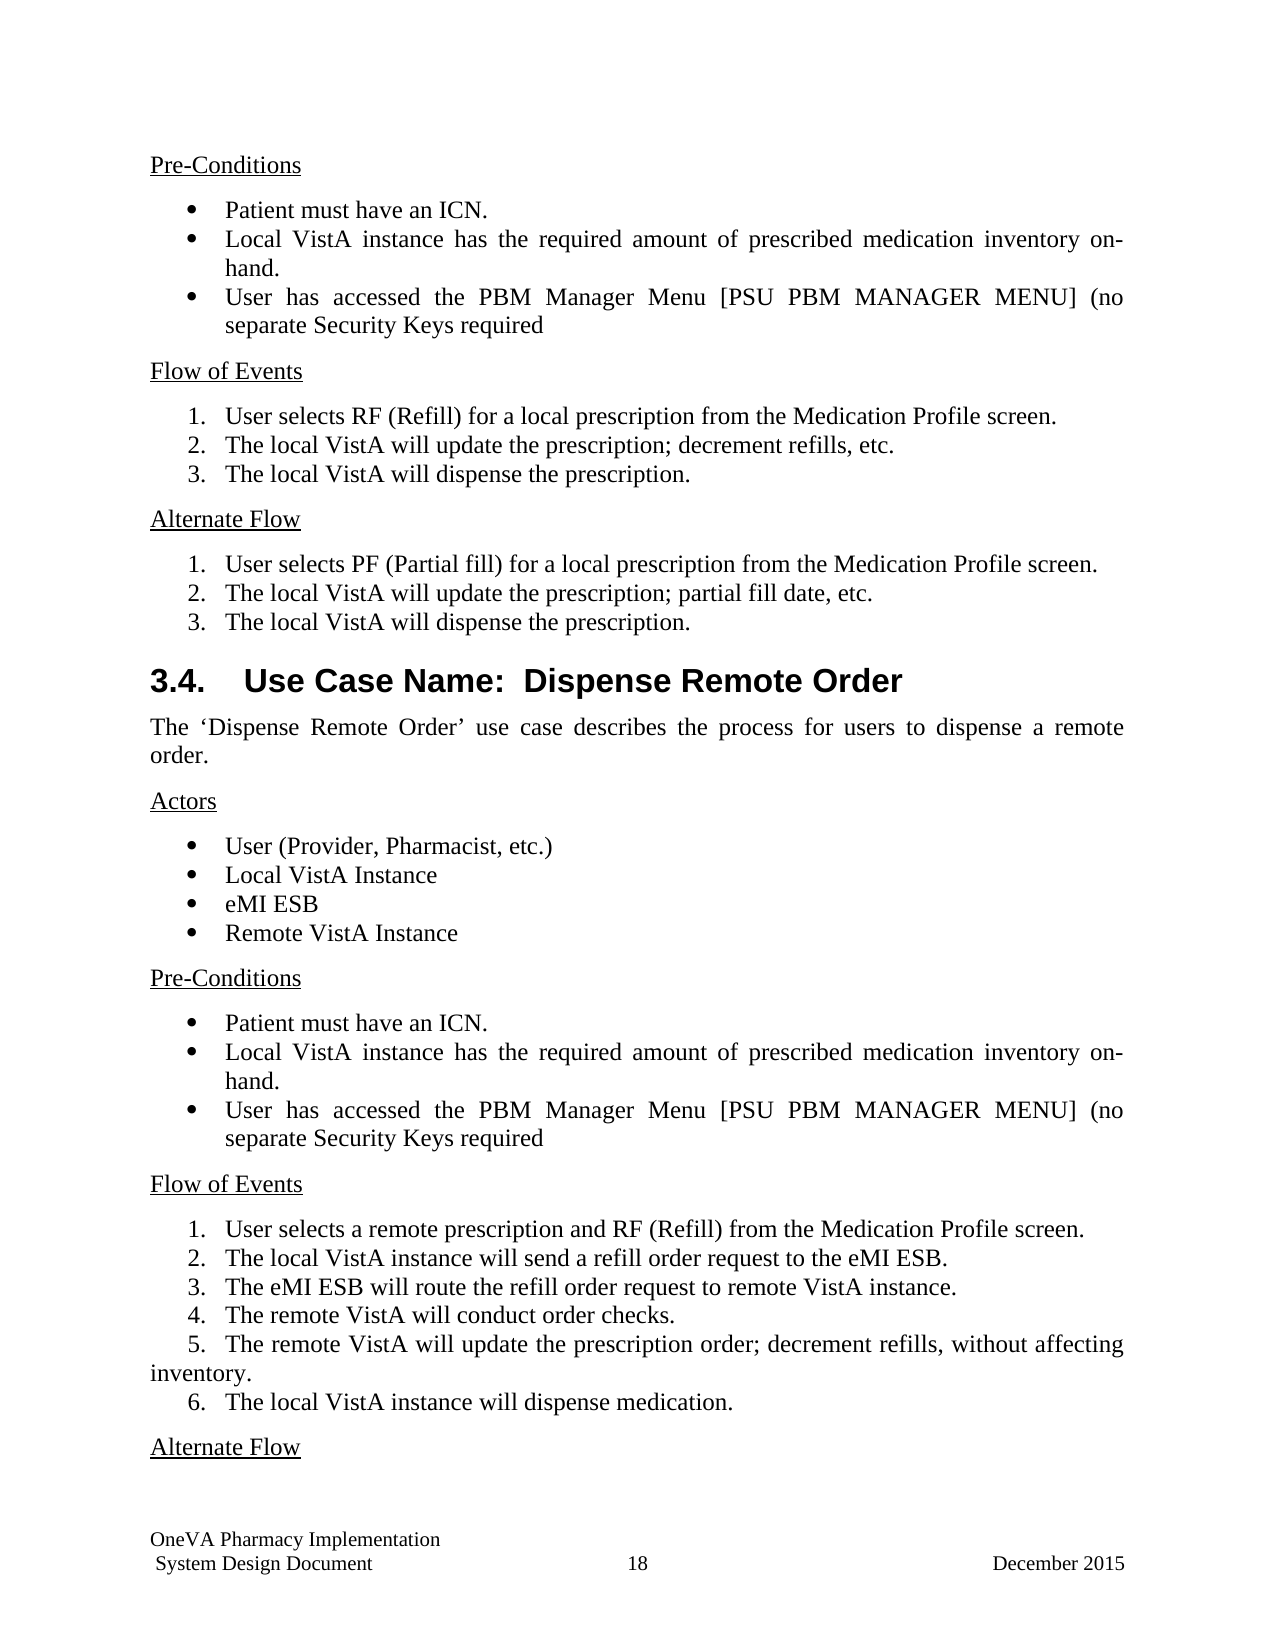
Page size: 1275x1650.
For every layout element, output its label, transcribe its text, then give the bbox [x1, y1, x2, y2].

list The eMI ESB will route the refill order request to remote VistA instance. [150, 1272, 1125, 1301]
text The ‘Dispense Remote Order’ use case describes the process for users to dispense a remote order. [150, 712, 1125, 769]
list Patient must have an ICN. [187, 1008, 1125, 1037]
text Pre-Conditions [150, 150, 1125, 179]
list User selects PF (Partial fill) for a local prescription from the Medication Profile screen. [187, 549, 1125, 578]
list eMI ESB [187, 889, 1125, 918]
list The local VistA instance will send a refill order request to the eMI ESB. [150, 1243, 1125, 1272]
list User has accessed the PBM Manager Menu [PSU PBM MANAGER MENU] (no separate Security Keys required [187, 1095, 1125, 1152]
list The remote VistA will update the prescription order; decrement refills, without affecting inventory. [150, 1329, 1125, 1387]
list The local VistA will dispense the prescription. [187, 459, 1125, 487]
list Remote VistA Instance [187, 918, 1125, 946]
list User has accessed the PBM Manager Menu [PSU PBM MANAGER MENU] (no separate Security Keys required [187, 282, 1125, 339]
list User (Provider, Pharmacist, etc.) [187, 831, 1125, 860]
text Alternate Flow [150, 504, 1125, 533]
list Local VistA instance has the required amount of prescribed medication inventory on-hand. [187, 1037, 1125, 1095]
text Actors [150, 786, 1125, 815]
list The local VistA will dispense the prescription. [187, 607, 1125, 636]
text Flow of Events [150, 356, 1125, 384]
list The local VistA instance will dispense medication. [150, 1387, 1125, 1416]
list Patient must have an ICN. [187, 195, 1125, 224]
text Flow of Events [150, 1169, 1125, 1198]
list Local VistA instance has the required amount of prescribed medication inventory on-hand. [187, 224, 1125, 282]
subtitle Use Case Name: Dispense Remote Order [150, 661, 1125, 699]
list The local VistA will update the prescription; decrement refills, etc. [187, 430, 1125, 459]
text Alternate Flow [150, 1432, 1125, 1461]
list Local VistA Instance [187, 860, 1125, 889]
list User selects RF (Refill) for a local prescription from the Medication Profile screen. [187, 401, 1125, 430]
text Pre-Conditions [150, 963, 1125, 992]
list User selects a remote prescription and RF (Refill) from the Medication Profile screen. [150, 1214, 1125, 1243]
list The remote VistA will conduct order checks. [150, 1301, 1125, 1329]
list The local VistA will update the prescription; partial fill date, etc. [187, 578, 1125, 607]
